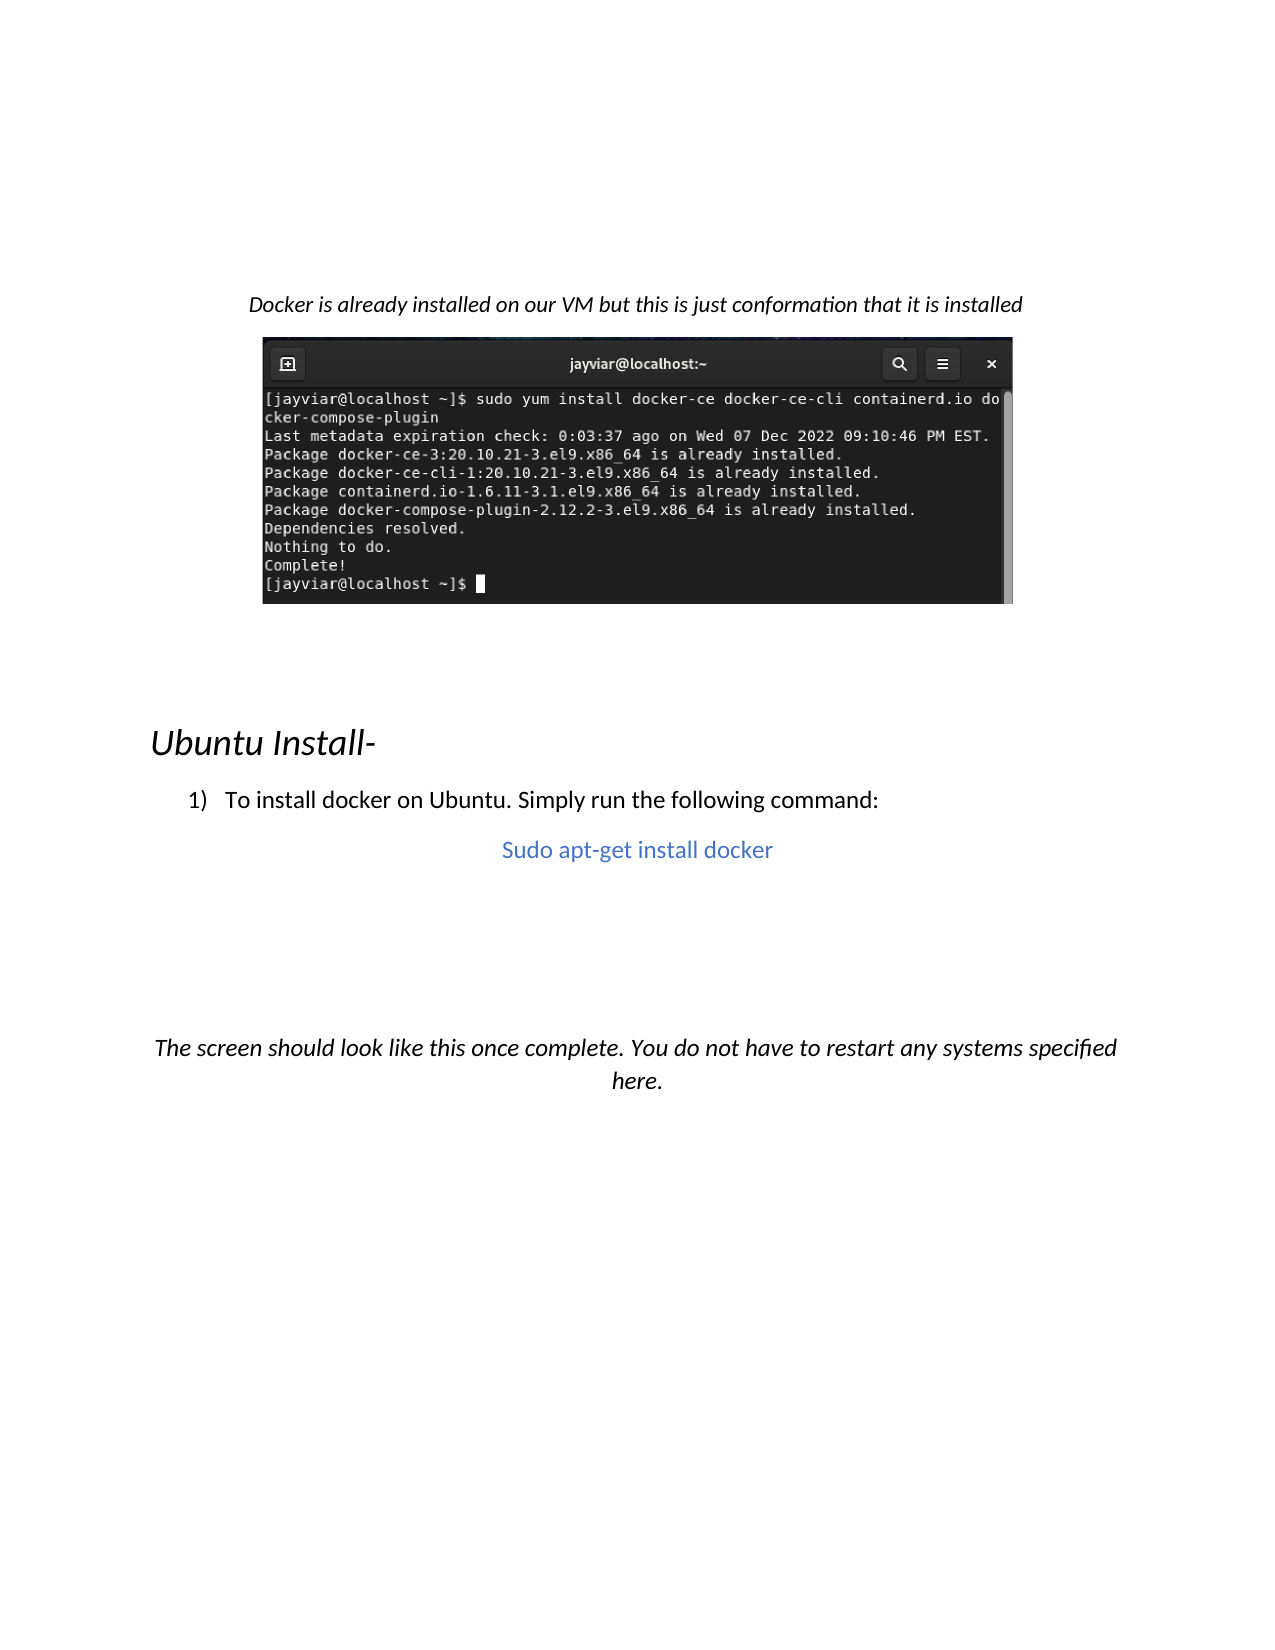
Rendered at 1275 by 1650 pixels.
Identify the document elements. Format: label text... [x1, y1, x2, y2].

list To install docker on Ubuntu. Simply run the following command: [187, 784, 1125, 815]
text Ubuntu Install- [150, 718, 1125, 764]
text The screen should look like this once complete. You do not have to restart any systems specified here. [150, 1032, 1125, 1096]
text Sudo apt-get install docker [150, 834, 1125, 865]
text Docker is already installed on our VM but this is just conformation that it is installed [150, 291, 1125, 319]
